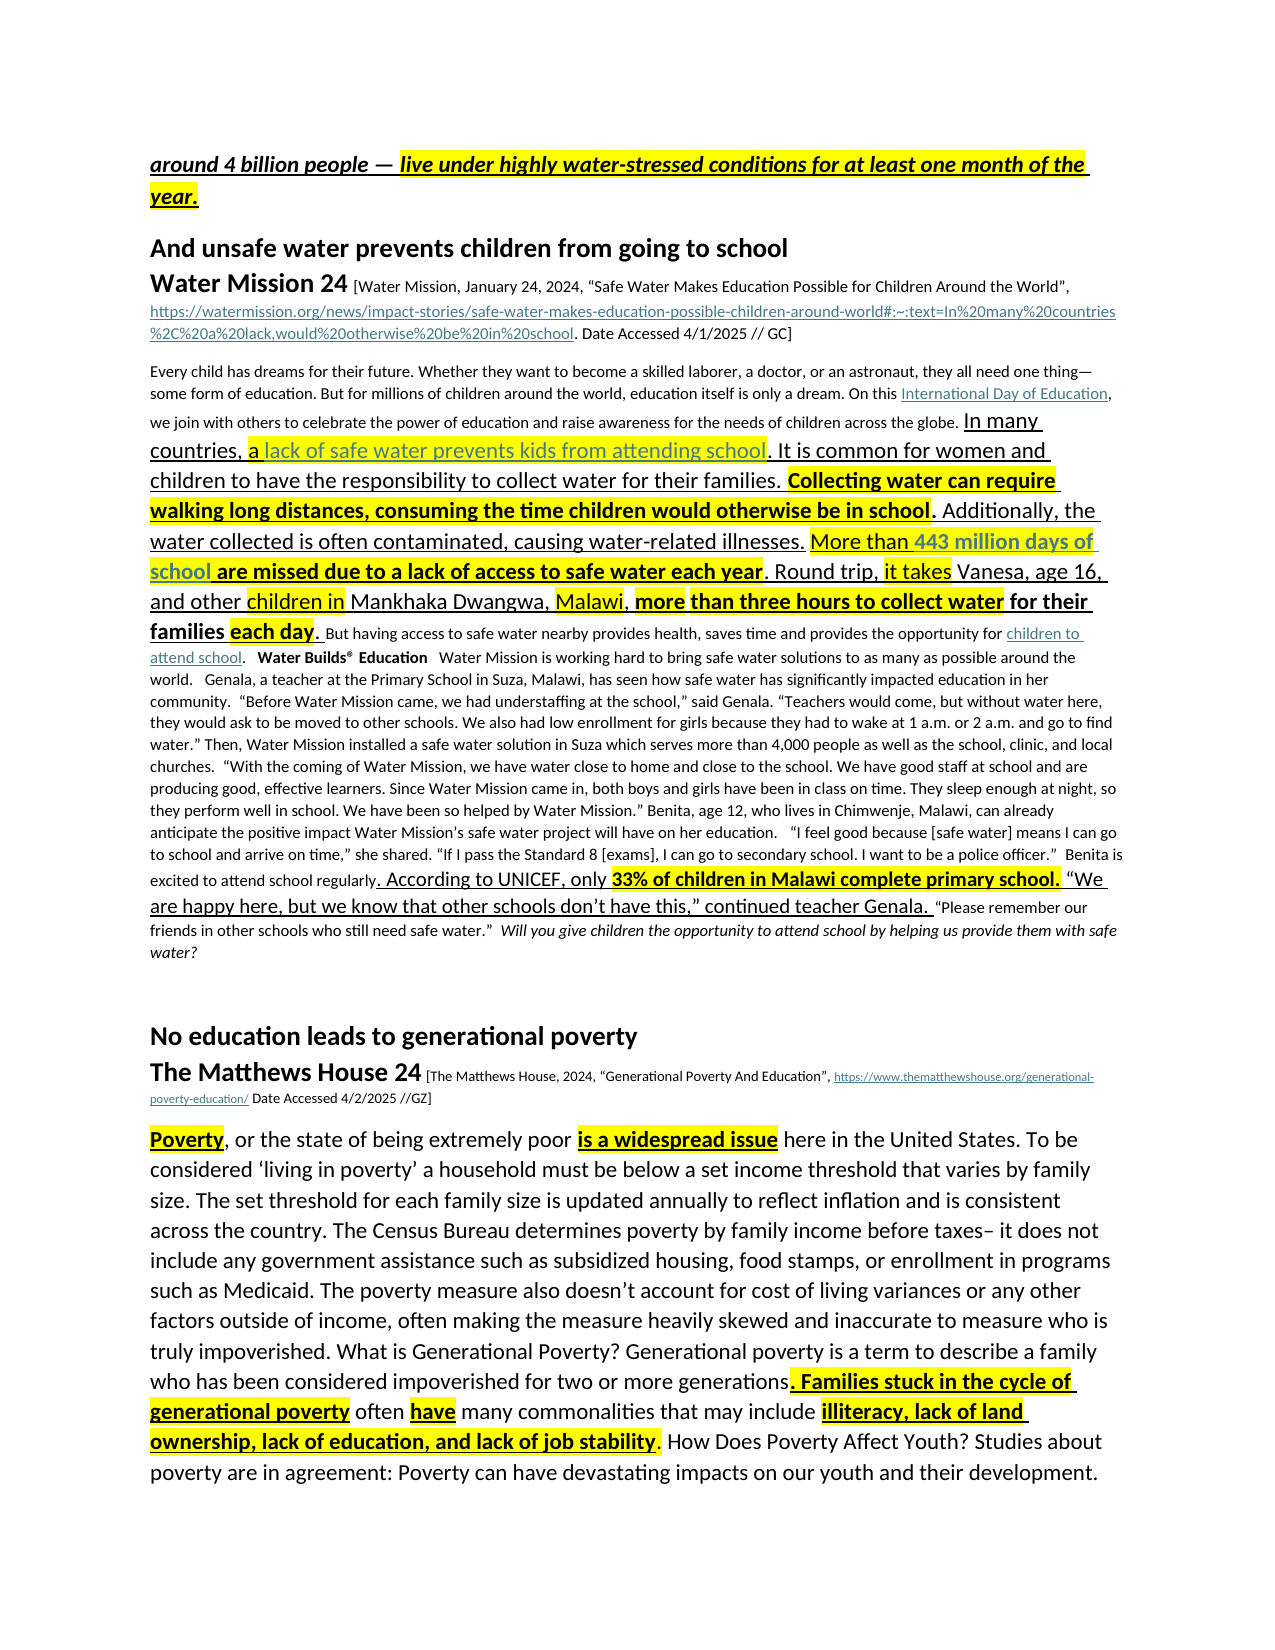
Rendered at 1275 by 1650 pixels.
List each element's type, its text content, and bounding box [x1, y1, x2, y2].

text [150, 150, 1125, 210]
text Every child has dreams for their future. Whether they want to become a skilled laborer, a doctor, or an astronaut, they all need one thing—some form of education. But for millions of children around the world, education itself is only a dream. On this International Day of Education, we join with others to celebrate the power of education and raise awareness for the needs of children across the globe. In many countries, a lack of safe water prevents kids from attending school. It is common for women and children to have the responsibility to collect water for their families. Collecting water can require walking long distances, consuming the time children would otherwise be in school. Additionally, the water collected is often contaminated, causing water-related illnesses. More than 443 million days of school are missed due to a lack of access to safe water each year. Round trip, it takes Vanesa, age 16, and other children in Mankhaka Dwangwa, Malawi, more than three hours to collect water for their families each day. But having access to safe water nearby provides health, saves time and provides the opportunity for children to attend school. Water Builds® Education Water Mission is working hard to bring safe water solutions to as many as possible around the world. Genala, a teacher at the Primary School in Suza, Malawi, has seen how safe water has significantly impacted education in her community. “Before Water Mission came, we had understaffing at the school,” said Genala. “Teachers would come, but without water here, they would ask to be moved to other schools. We also had low enrollment for girls because they had to wake at 1 a.m. or 2 a.m. and go to find water.” Then, Water Mission installed a safe water solution in Suza which serves more than 4,000 people as well as the school, clinic, and local churches. “With the coming of Water Mission, we have water close to home and close to the school. We have good staff at school and are producing good, effective learners. Since Water Mission came in, both boys and girls have been in class on time. They sleep enough at night, so they perform well in school. We have been so helped by Water Mission.” Benita, age 12, who lives in Chimwenje, Malawi, can already anticipate the positive impact Water Mission’s safe water project will have on her education. “I feel good because [safe water] means I can go to school and arrive on time,” she shared. “If I pass the Standard 8 [exams], I can go to secondary school. I want to be a police officer.” Benita is excited to attend school regularly. According to UNICEF, only 33% of children in Malawi complete primary school. “We are happy here, but we know that other schools don’t have this,” continued teacher Genala. “Please remember our friends in other schools who still need safe water.” Will you give children the opportunity to attend school by helping us provide them with safe water? [150, 362, 1125, 963]
text The Matthews House 24 [The Matthews House, 2024, “Generational Poverty And Education”, https://www.thematthewshouse.org/generational-poverty-education/ Date Accessed 4/2/2025 //GZ] [150, 1055, 1125, 1107]
subtitle No education leads to generational poverty [150, 1019, 1125, 1053]
subtitle And unsafe water prevents children from going to school [150, 231, 1125, 264]
text Water Mission 24 [Water Mission, January 24, 2024, “Safe Water Makes Education Possible for Children Around the World”, https://watermission.org/news/impact-stories/safe-water-makes-education-possible-children-around-world#:~:text=In%20many%20countries%2C%20a%20lack,would%20otherwise%20be%20in%20school. Date Accessed 4/1/2025 // GC] [150, 267, 1125, 343]
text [150, 1125, 1125, 1486]
